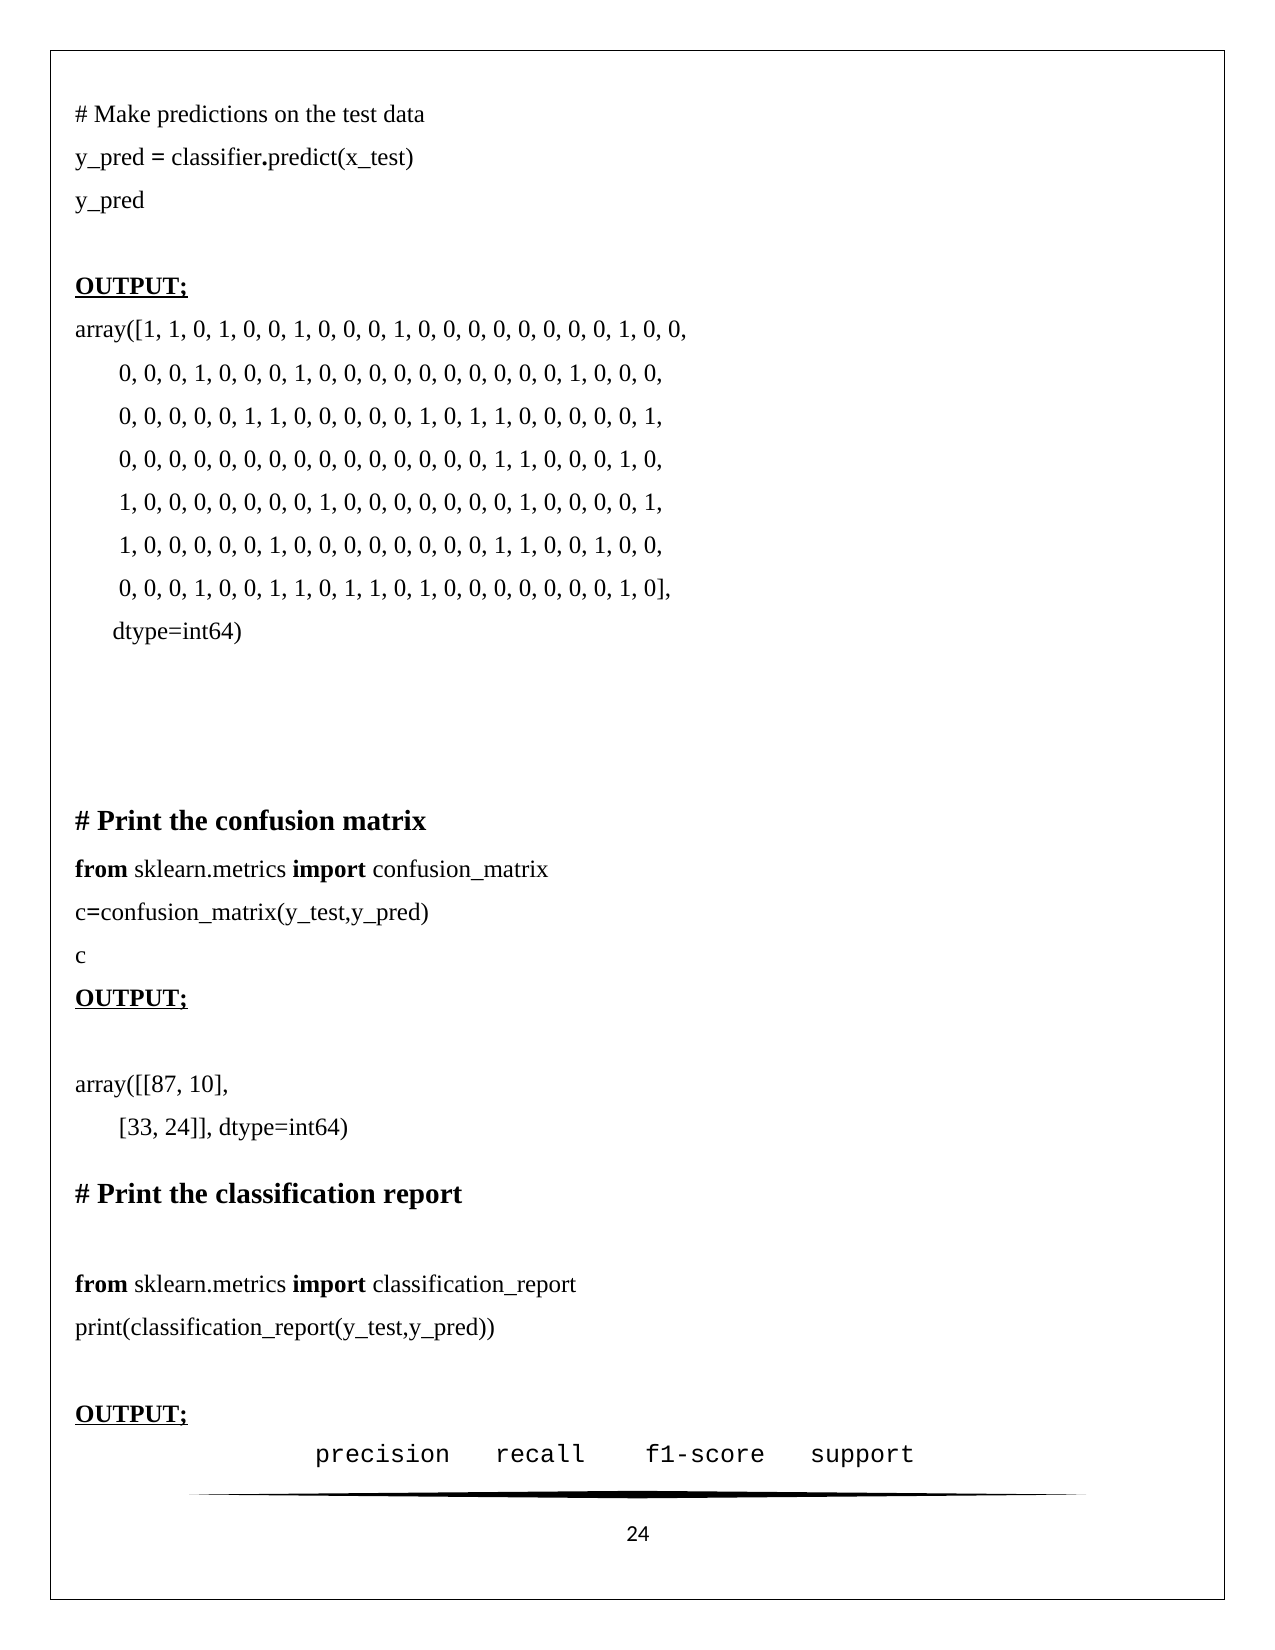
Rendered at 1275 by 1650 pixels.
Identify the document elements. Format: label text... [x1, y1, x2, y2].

text array([1, 1, 0, 1, 0, 0, 1, 0, 0, 0, 1, 0, 0, 0, 0, 0, 0, 0, 0, 1, 0, 0, [75, 314, 1200, 343]
text y_pred = classifier.predict(x_test) [75, 142, 1200, 171]
text 0, 0, 0, 1, 0, 0, 1, 1, 0, 1, 1, 0, 1, 0, 0, 0, 0, 0, 0, 0, 1, 0], [75, 573, 1200, 602]
text OUTPUT; [75, 1399, 1200, 1427]
text # Print the classification report [75, 1176, 1200, 1209]
text 1, 0, 0, 0, 0, 0, 1, 0, 0, 0, 0, 0, 0, 0, 0, 1, 1, 0, 0, 1, 0, 0, [75, 530, 1200, 559]
text # Make predictions on the test data [75, 99, 1200, 128]
text dtype=int64) [75, 616, 1200, 645]
text 0, 0, 0, 0, 0, 1, 1, 0, 0, 0, 0, 0, 1, 0, 1, 1, 0, 0, 0, 0, 0, 1, [75, 401, 1200, 429]
text print(classification_report(y_test,y_pred)) [75, 1312, 1200, 1341]
text OUTPUT; [75, 983, 1200, 1012]
text y_pred [75, 185, 1200, 214]
text from sklearn.metrics import classification_report [75, 1269, 1200, 1298]
text 0, 0, 0, 1, 0, 0, 0, 1, 0, 0, 0, 0, 0, 0, 0, 0, 0, 0, 1, 0, 0, 0, [75, 358, 1200, 386]
text array([[87, 10], [75, 1069, 1200, 1098]
text OUTPUT; [75, 271, 1200, 300]
text 0, 0, 0, 0, 0, 0, 0, 0, 0, 0, 0, 0, 0, 0, 0, 1, 1, 0, 0, 0, 1, 0, [75, 444, 1200, 473]
text 1, 0, 0, 0, 0, 0, 0, 0, 1, 0, 0, 0, 0, 0, 0, 0, 1, 0, 0, 0, 0, 1, [75, 487, 1200, 516]
text from sklearn.metrics import confusion_matrix [75, 854, 1200, 882]
text # Print the confusion matrix [75, 803, 1200, 837]
text c [75, 940, 1200, 969]
text [33, 24]], dtype=int64) [75, 1112, 1200, 1141]
text c=confusion_matrix(y_test,y_pred) [75, 897, 1200, 926]
text precision recall f1-score support [75, 1442, 1200, 1470]
